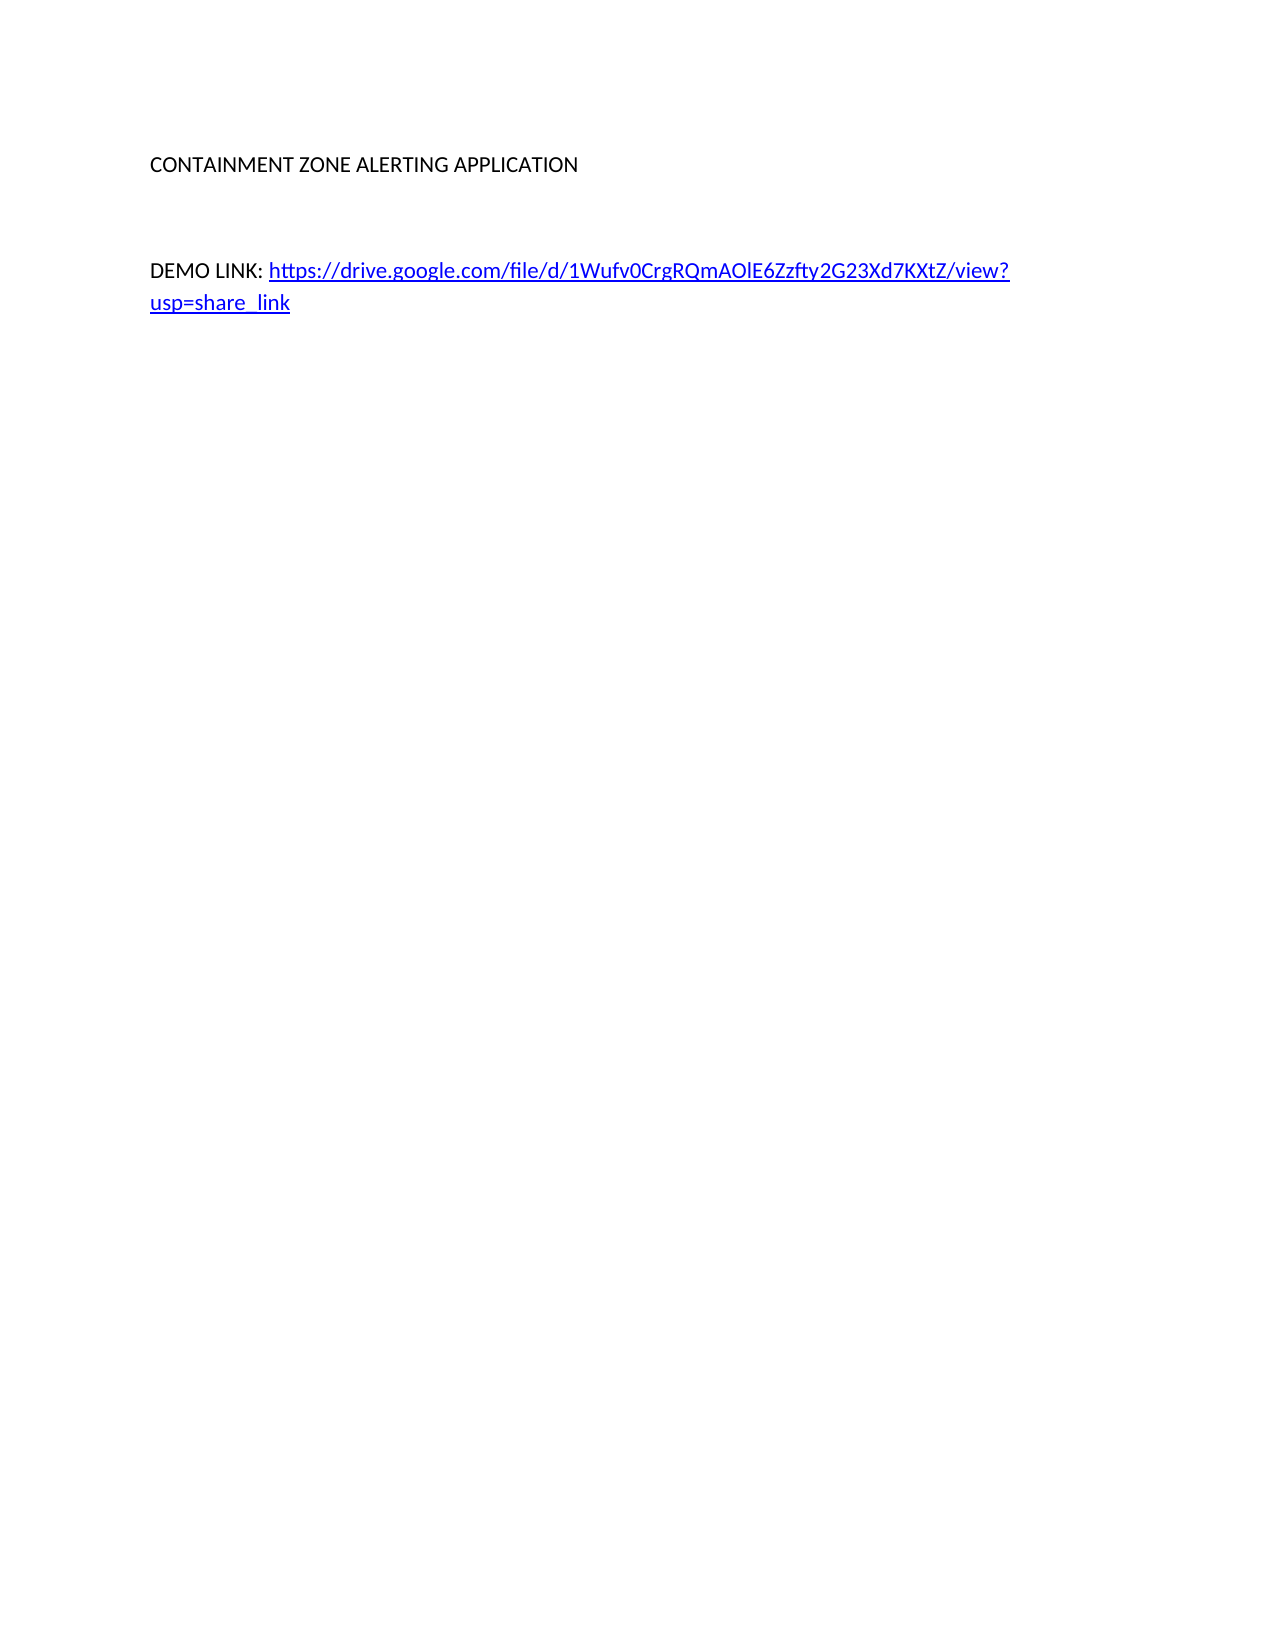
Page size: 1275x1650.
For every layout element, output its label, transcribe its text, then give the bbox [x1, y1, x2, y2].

text CONTAINMENT ZONE ALERTING APPLICATION [150, 150, 1125, 178]
text DEMO LINK: https://drive.google.com/file/d/1Wufv0CrgRQmAOlE6Zzfty2G23Xd7KXtZ/view?usp=share_link [150, 256, 1125, 316]
